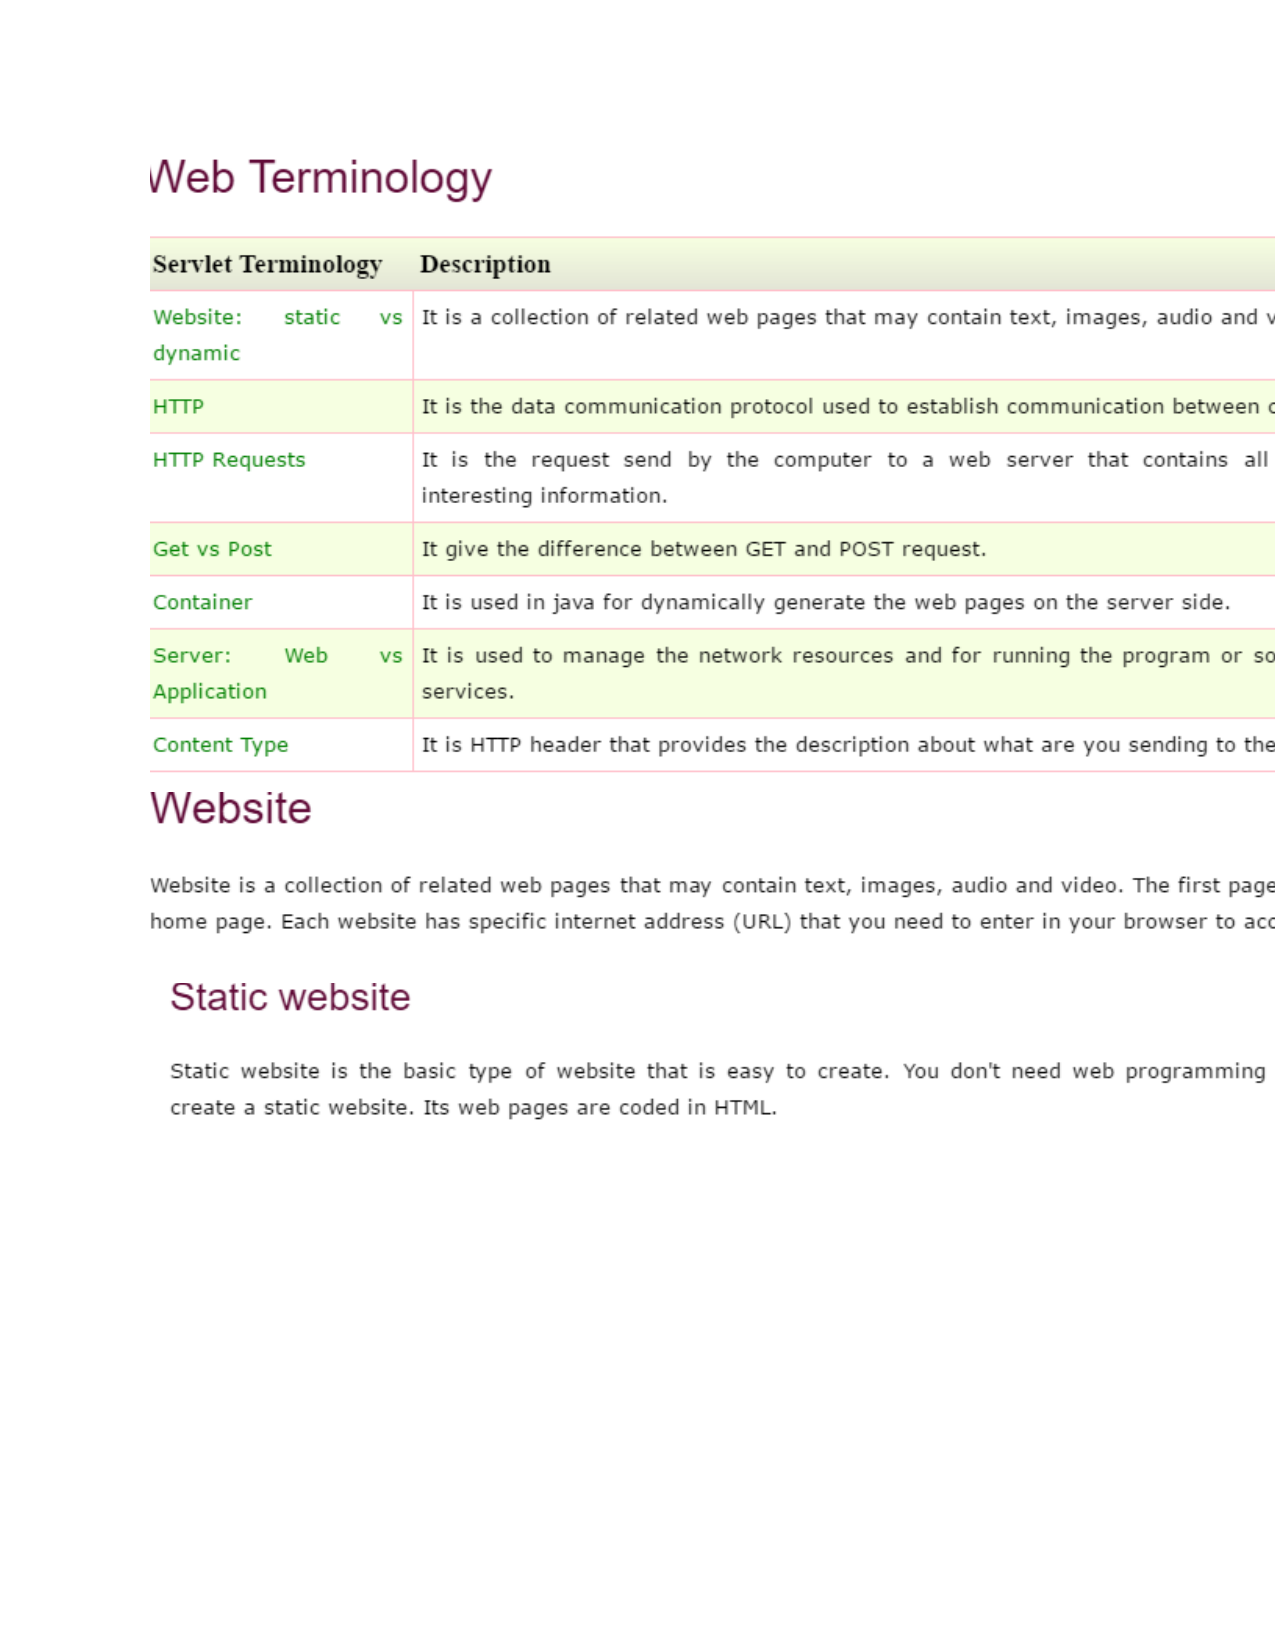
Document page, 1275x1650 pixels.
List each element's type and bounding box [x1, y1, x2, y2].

picture [150, 150, 1275, 774]
picture [150, 792, 1275, 965]
picture [150, 983, 1275, 1129]
